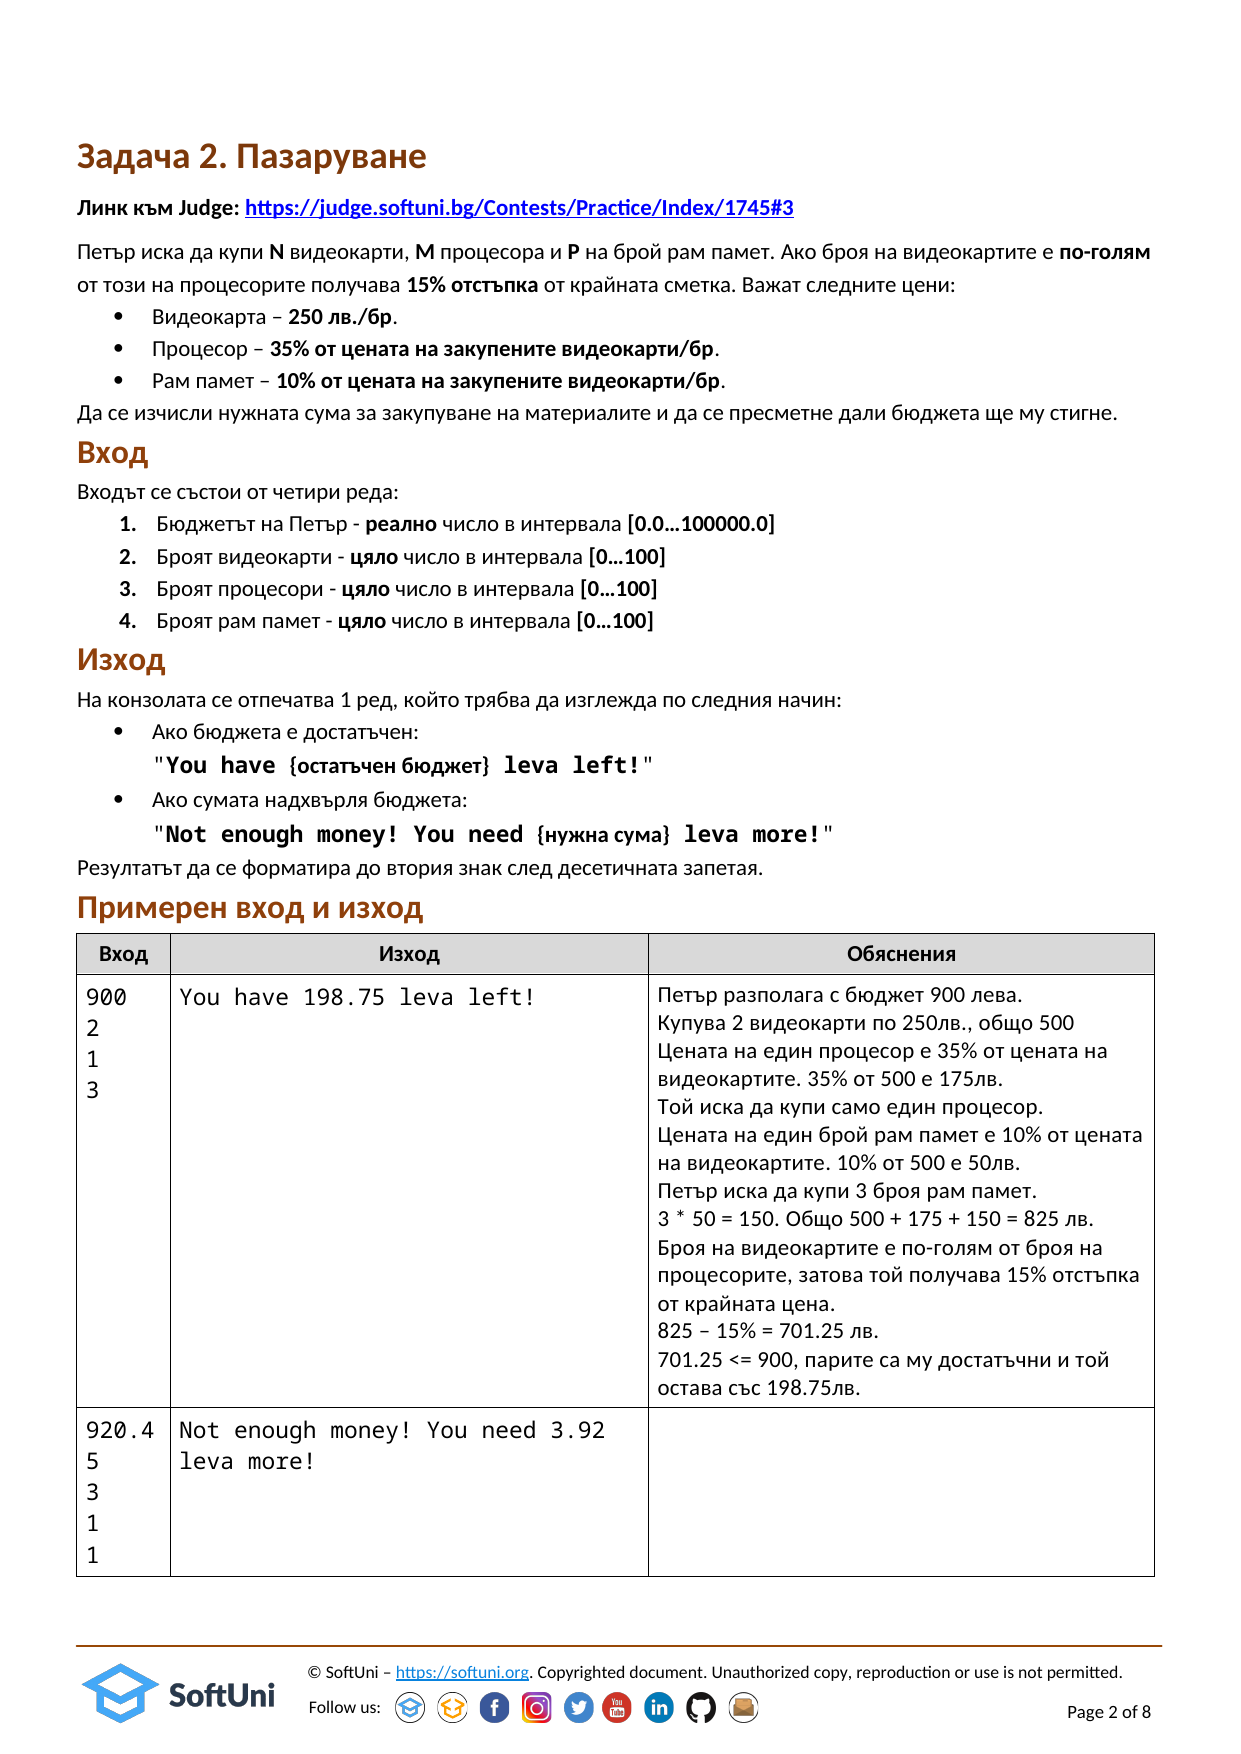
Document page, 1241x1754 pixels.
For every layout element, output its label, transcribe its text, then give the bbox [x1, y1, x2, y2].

picture [395, 1692, 425, 1723]
picture [602, 1692, 632, 1723]
text Входът се състои от четири реда: [77, 477, 1163, 505]
picture [644, 1692, 653, 1701]
table_cell [649, 1408, 1154, 1576]
table_cell Not enough money! You need 3.92 leva more! [171, 1408, 648, 1576]
picture [644, 1714, 653, 1723]
picture [686, 1692, 716, 1723]
picture [658, 1705, 667, 1714]
subtitle Задача 2. Пазаруване [77, 132, 1163, 178]
table_header Обяснения [649, 934, 1154, 973]
picture [665, 1714, 674, 1723]
list Броят процесори - цяло число в интервала [0…100] [119, 574, 1163, 602]
picture [522, 1692, 552, 1723]
text Да се изчисли нужната сума за закупуване на материалите и да се пресметне дали бюджета ще му стигне. [77, 398, 1163, 426]
table_cell Петър разполага с бюджет 900 лева. Купува 2 видеокарти по 250лв., общо 500 Цената на един процесор е 35% от цената на видеокартите. 35% от 500 е 175лв. Той иска да купи само един процесор. Цената на един брой рам памет е 10% от цената на видеокартите. 10% от 500 е 50лв. Петър иска да купи 3 броя рам памет. 3 * 50 = 150. Общо 500 + 175 + 150 = 825 лв. Броя на видеокартите е по-голям от броя на процесорите, затова той получава 15% отстъпка от крайната цена. 825 – 15% = 701.25 лв. 701.25 <= 900, парите са му достатъчни и той остава със 198.75лв. [649, 975, 1154, 1407]
list Броят видеокарти - цяло число в интервала [0…100] [119, 542, 1163, 570]
subtitle Изход [77, 638, 1163, 679]
list Броят рам памет - цяло число в интервала [0…100] [119, 606, 1163, 634]
text "Not enough money! You need {нужна сума} leva more!" [152, 818, 1163, 849]
text На конзолата се отпечатва 1 ред, който трябва да изглежда по следния начин: [77, 685, 1163, 713]
table_cell 900 2 1 3 [77, 975, 170, 1407]
list Видеокарта – 250 лв./бр. [114, 302, 1163, 330]
picture [728, 1692, 759, 1723]
list Рам памет – 10% от цената на закупените видеокарти/бр. [114, 366, 1163, 394]
table_header Изход [171, 934, 648, 973]
subtitle Примерен вход и изход [77, 886, 1163, 926]
list Ако бюджета е достатъчен: [114, 717, 1163, 745]
picture [665, 1692, 674, 1701]
table_cell You have 198.75 leva left! [171, 975, 648, 1407]
picture [564, 1692, 594, 1723]
list Процесор – 35% от цената на закупените видеокарти/бр. [114, 334, 1163, 362]
list Бюджетът на Петър - реално число в интервала [0.0…100000.0] [119, 509, 1163, 538]
subtitle Вход [77, 431, 1163, 471]
text Резултатът да се форматира до втория знак след десетичната запетая. [77, 853, 1163, 882]
picture [479, 1692, 510, 1723]
list Ако сумата надхвърля бюджета: [114, 785, 1163, 813]
text Петър иска да купи N видеокарти, M процесора и P на брой рам памет. Ако броя на видеокартите е по-голям от този на процесорите получава 15% отстъпка от крайната сметка. Важат следните цени: [77, 237, 1163, 298]
list "You have {остатъчен бюджет} leva left!" [152, 749, 1163, 781]
picture [75, 1658, 281, 1729]
table_header Вход [77, 934, 170, 973]
table_cell 920.45 3 1 1 [77, 1408, 170, 1576]
picture [437, 1692, 468, 1723]
text Линк към Judge: https://judge.softuni.bg/Contests/Practice/Index/1745#3 [77, 193, 1163, 221]
